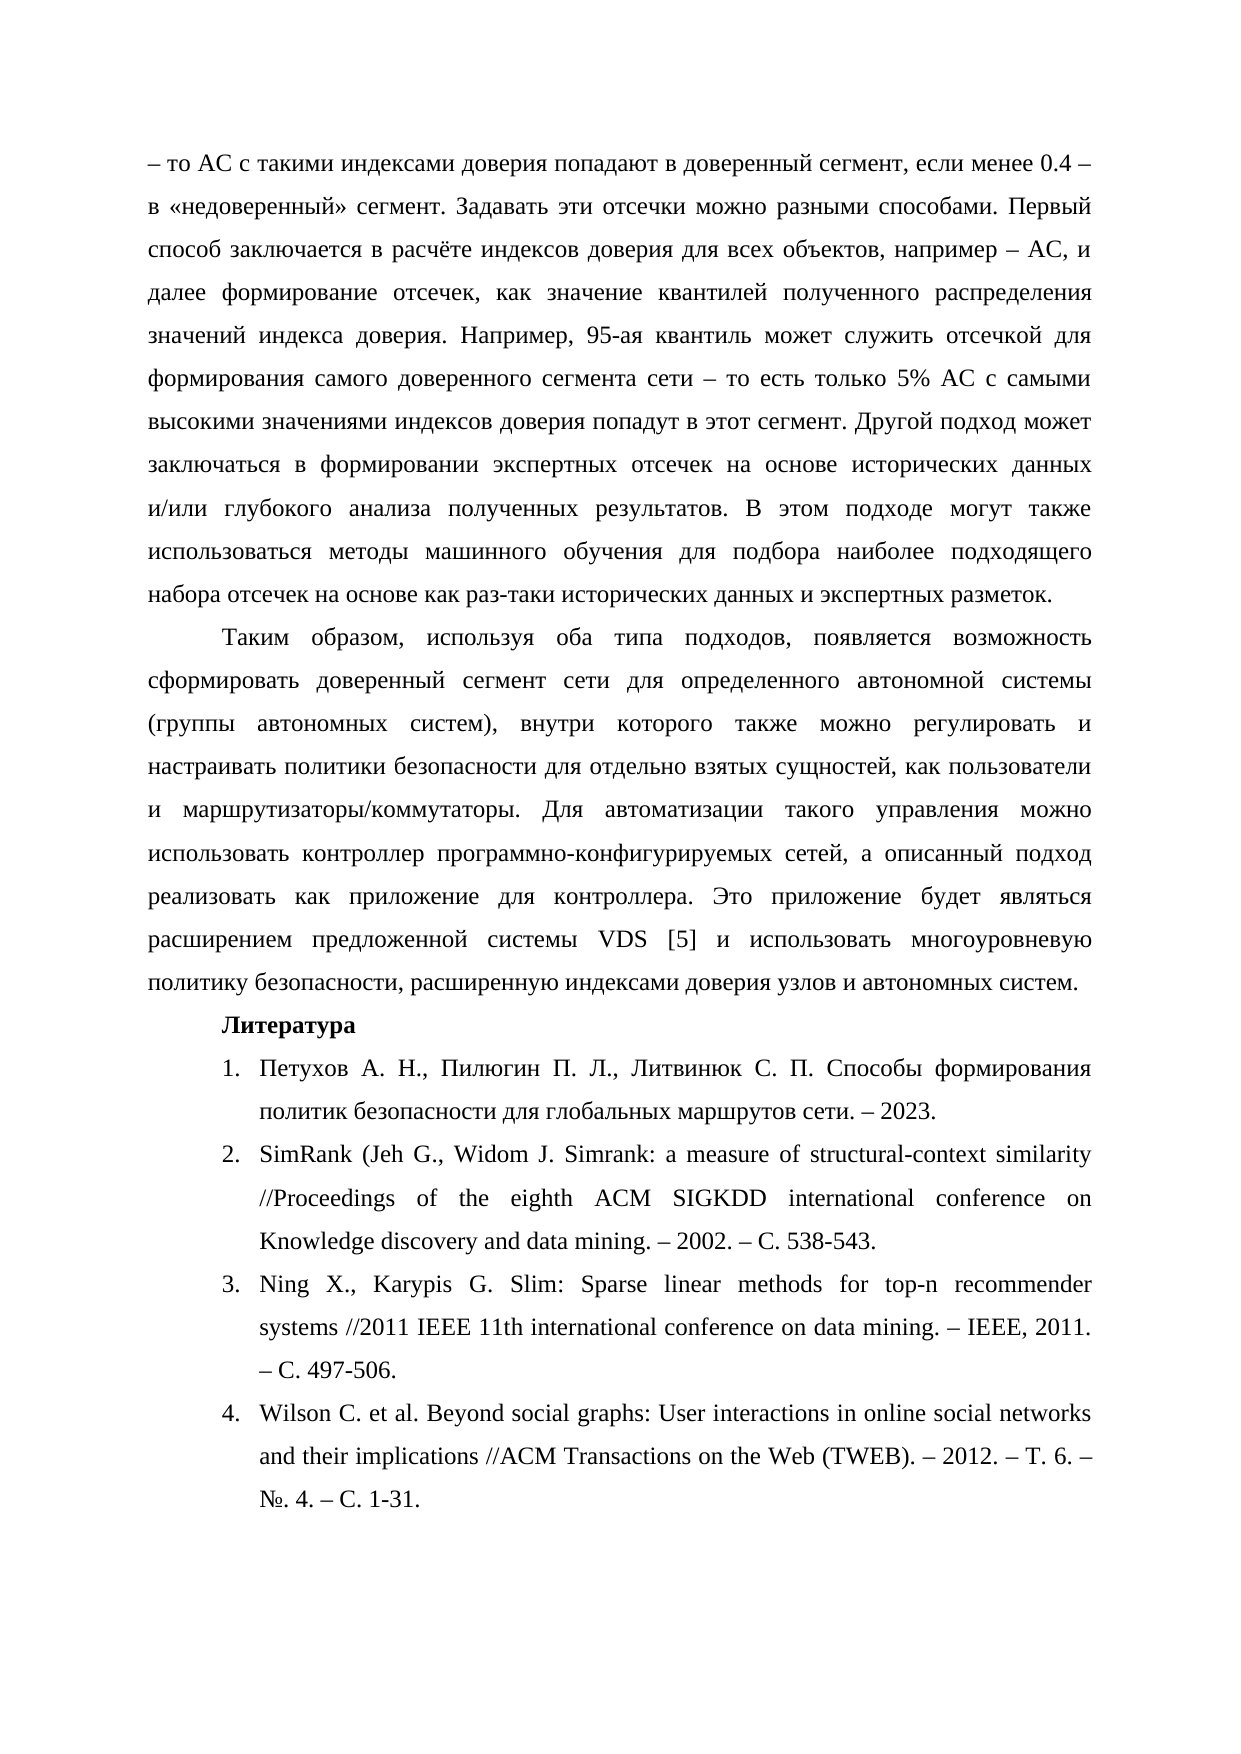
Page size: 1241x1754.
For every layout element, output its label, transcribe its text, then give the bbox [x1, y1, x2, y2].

text Литература [148, 1010, 1093, 1039]
list Ning X., Karypis G. Slim: Sparse linear methods for top-n recommender systems //2011 IEEE 11th international conference on data mining. – IEEE, 2011. – С. 497-506. [222, 1269, 1093, 1384]
text Таким образом, используя оба типа подходов, появляется возможность сформировать доверенный сегмент сети для определенного автономной системы (группы автономных систем), внутри которого также можно регулировать и настраивать политики безопасности для отдельно взятых сущностей, как пользователи и маршрутизаторы/коммутаторы. Для автоматизации такого управления можно использовать контроллер программно-конфигурируемых сетей, а описанный подход реализовать как приложение для контроллера. Это приложение будет являться расширением предложенной системы VDS [5] и использовать многоуровневую политику безопасности, расширенную индексами доверия узлов и автономных систем. [148, 622, 1093, 996]
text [148, 148, 1093, 608]
list Wilson C. et al. Beyond social graphs: User interactions in online social networks and their implications //ACM Transactions on the Web (TWEB). – 2012. – Т. 6. – №. 4. – С. 1-31. [222, 1398, 1093, 1513]
list Петухов А. Н., Пилюгин П. Л., Литвинюк С. П. Способы формирования политик безопасности для глобальных маршрутов сети. – 2023. [222, 1053, 1093, 1125]
list SimRank (Jeh G., Widom J. Simrank: a measure of structural-context similarity //Proceedings of the eighth ACM SIGKDD international conference on Knowledge discovery and data mining. – 2002. – С. 538-543. [222, 1139, 1093, 1254]
